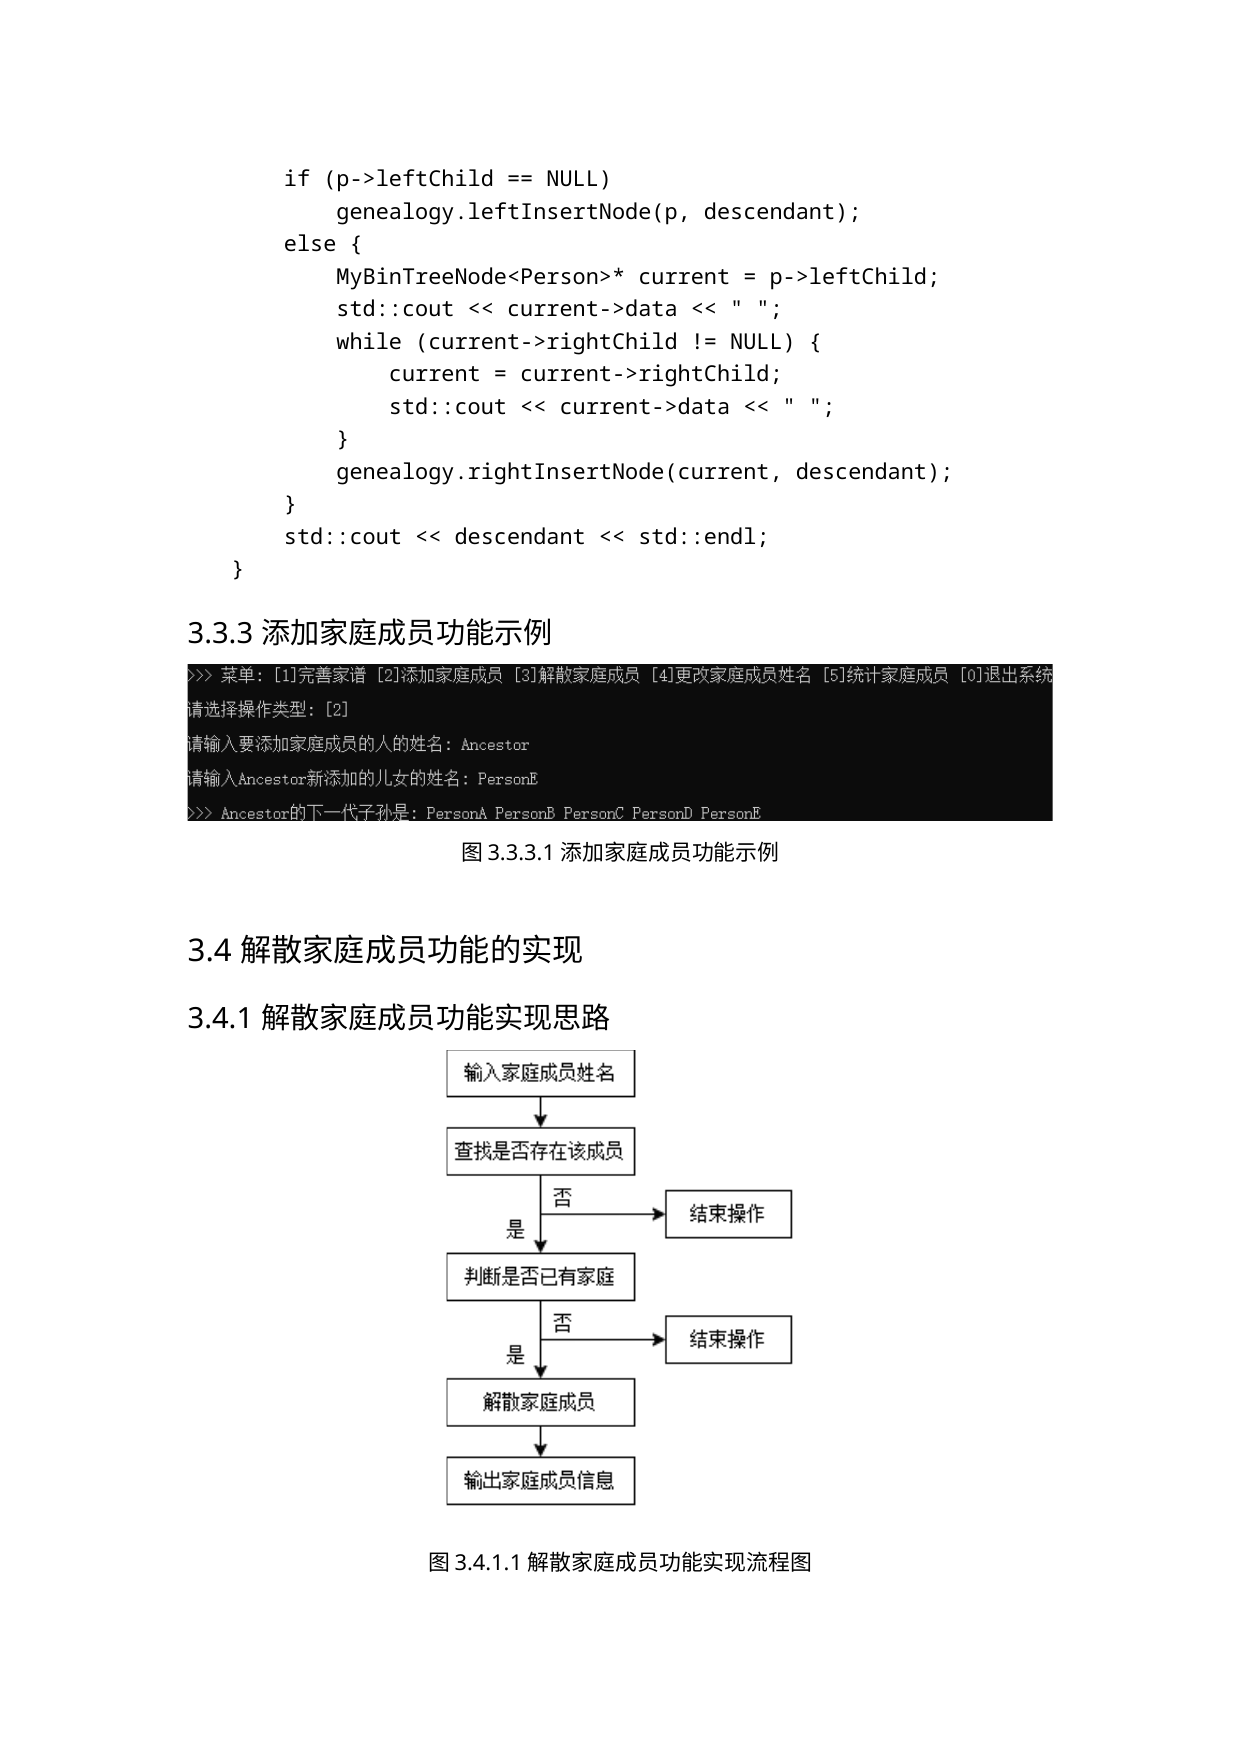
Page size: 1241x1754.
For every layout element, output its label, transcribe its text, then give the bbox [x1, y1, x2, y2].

subtitle 3.3.3 添加家庭成员功能示例 [187, 609, 1053, 652]
text genealogy.leftInsertNode(p, descendant); [187, 194, 1053, 227]
subtitle 3.4 解散家庭成员功能的实现 [187, 925, 1053, 970]
text } [187, 422, 1053, 454]
text MyBinTreeNode<Person>* current = p->leftChild; [187, 259, 1053, 292]
text else { [187, 227, 1053, 259]
text std::cout << descendant << std::endl; [187, 519, 1053, 552]
text 图3.4.1.1 解散家庭成员功能实现流程图 [187, 1545, 1053, 1577]
text current = current->rightChild; [187, 357, 1053, 389]
text while (current->rightChild != NULL) { [187, 324, 1053, 357]
text std::cout << current->data << " "; [187, 292, 1053, 324]
text std::cout << current->data << " "; [187, 389, 1053, 422]
picture [187, 664, 1053, 821]
text if (p->leftChild == NULL) [187, 162, 1053, 194]
text genealogy.rightInsertNode(current, descendant); [187, 454, 1053, 487]
subtitle 3.4.1 解散家庭成员功能实现思路 [187, 995, 1053, 1037]
picture [446, 1050, 794, 1507]
text } [187, 552, 1053, 584]
text 图3.3.3.1 添加家庭成员功能示例 [187, 834, 1053, 867]
text } [187, 487, 1053, 519]
